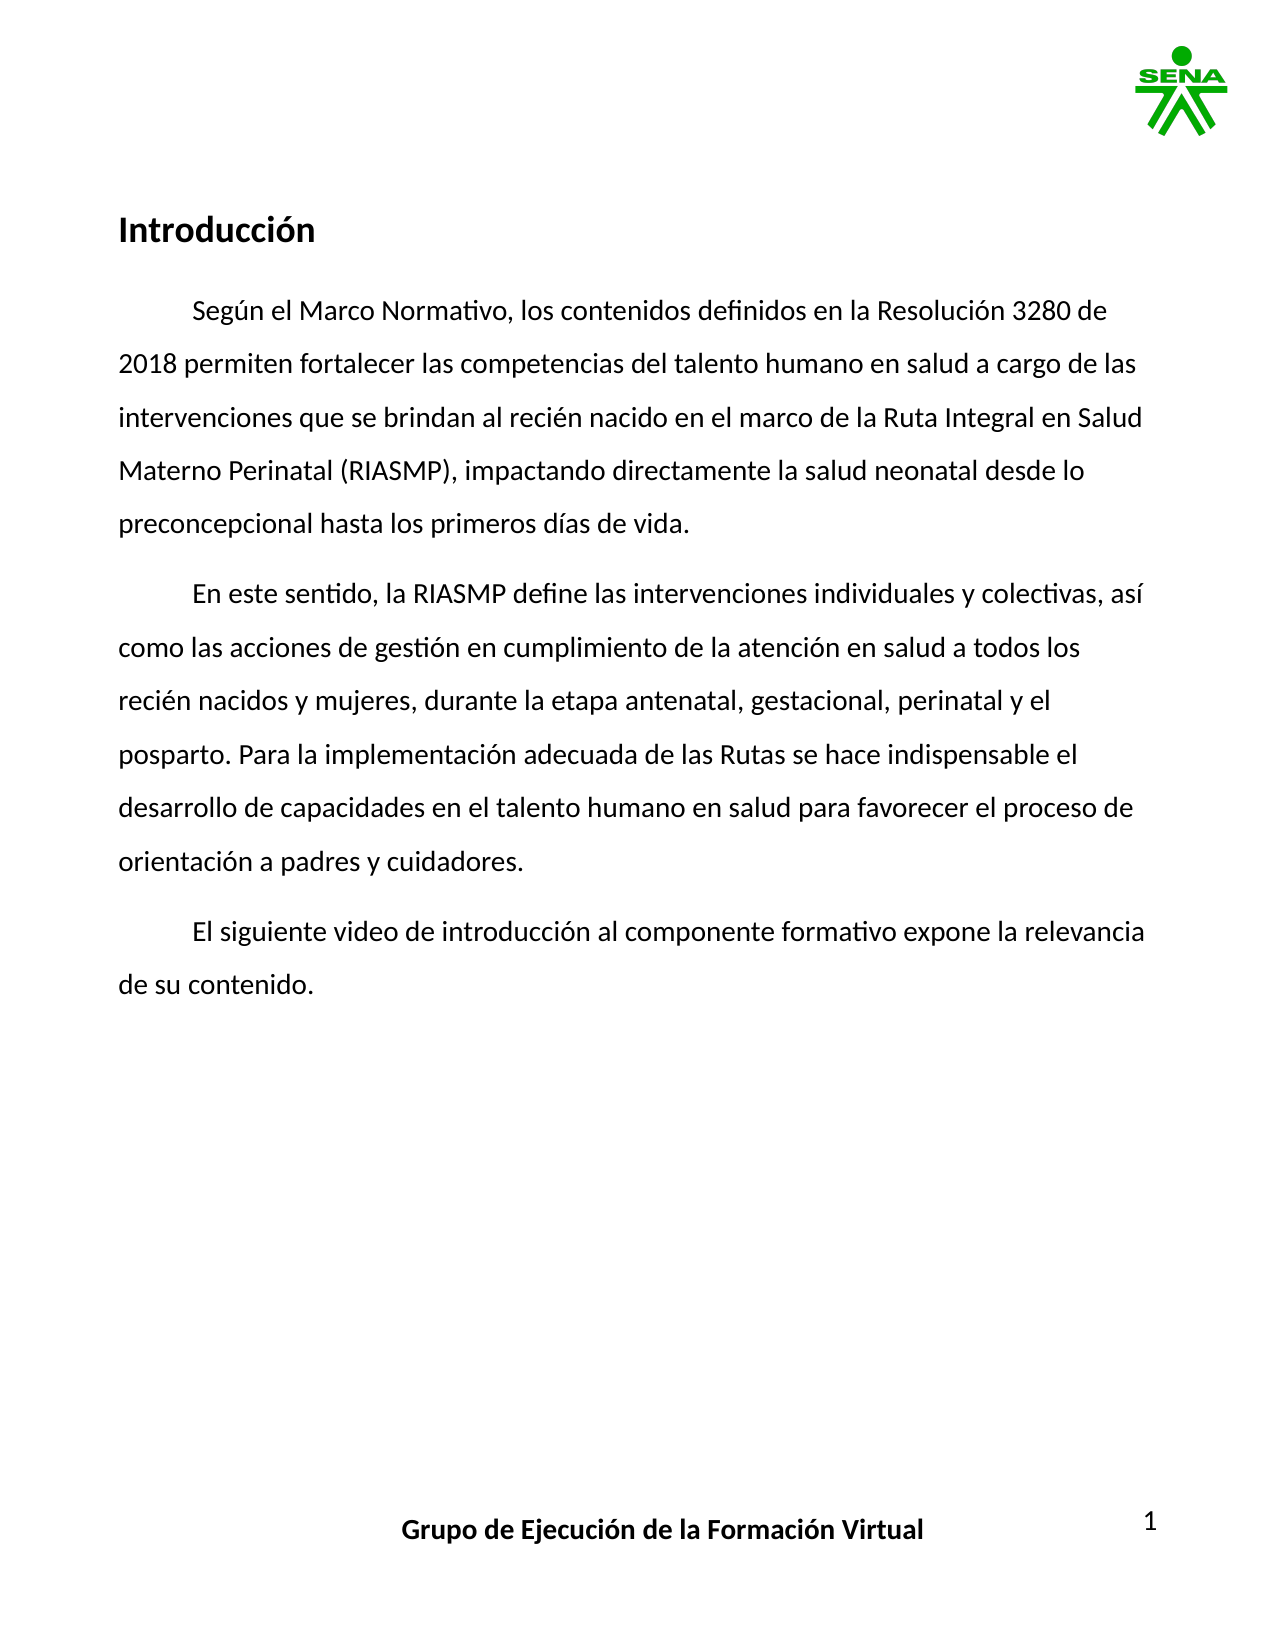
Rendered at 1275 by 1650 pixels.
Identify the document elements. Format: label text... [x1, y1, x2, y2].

text Introducción [118, 206, 1157, 252]
text En este sentido, la RIASMP define las intervenciones individuales y colectivas, así como las acciones de gestión en cumplimiento de la atención en salud a todos los recién nacidos y mujeres, durante la etapa antenatal, gestacional, perinatal y el posparto. Para la implementación adecuada de las Rutas se hace indispensable el desarrollo de capacidades en el talento humano en salud para favorecer el proceso de orientación a padres y cuidadores. [118, 576, 1157, 878]
picture [1135, 46, 1228, 136]
text Según el Marco Normativo, los contenidos definidos en la Resolución 3280 de 2018 permiten fortalecer las competencias del talento humano en salud a cargo de las intervenciones que se brindan al recién nacido en el marco de la Ruta Integral en Salud Materno Perinatal (RIASMP), impactando directamente la salud neonatal desde lo preconcepcional hasta los primeros días de vida. [118, 292, 1157, 541]
text El siguiente video de introducción al componente formativo expone la relevancia de su contenido. [118, 913, 1157, 1002]
